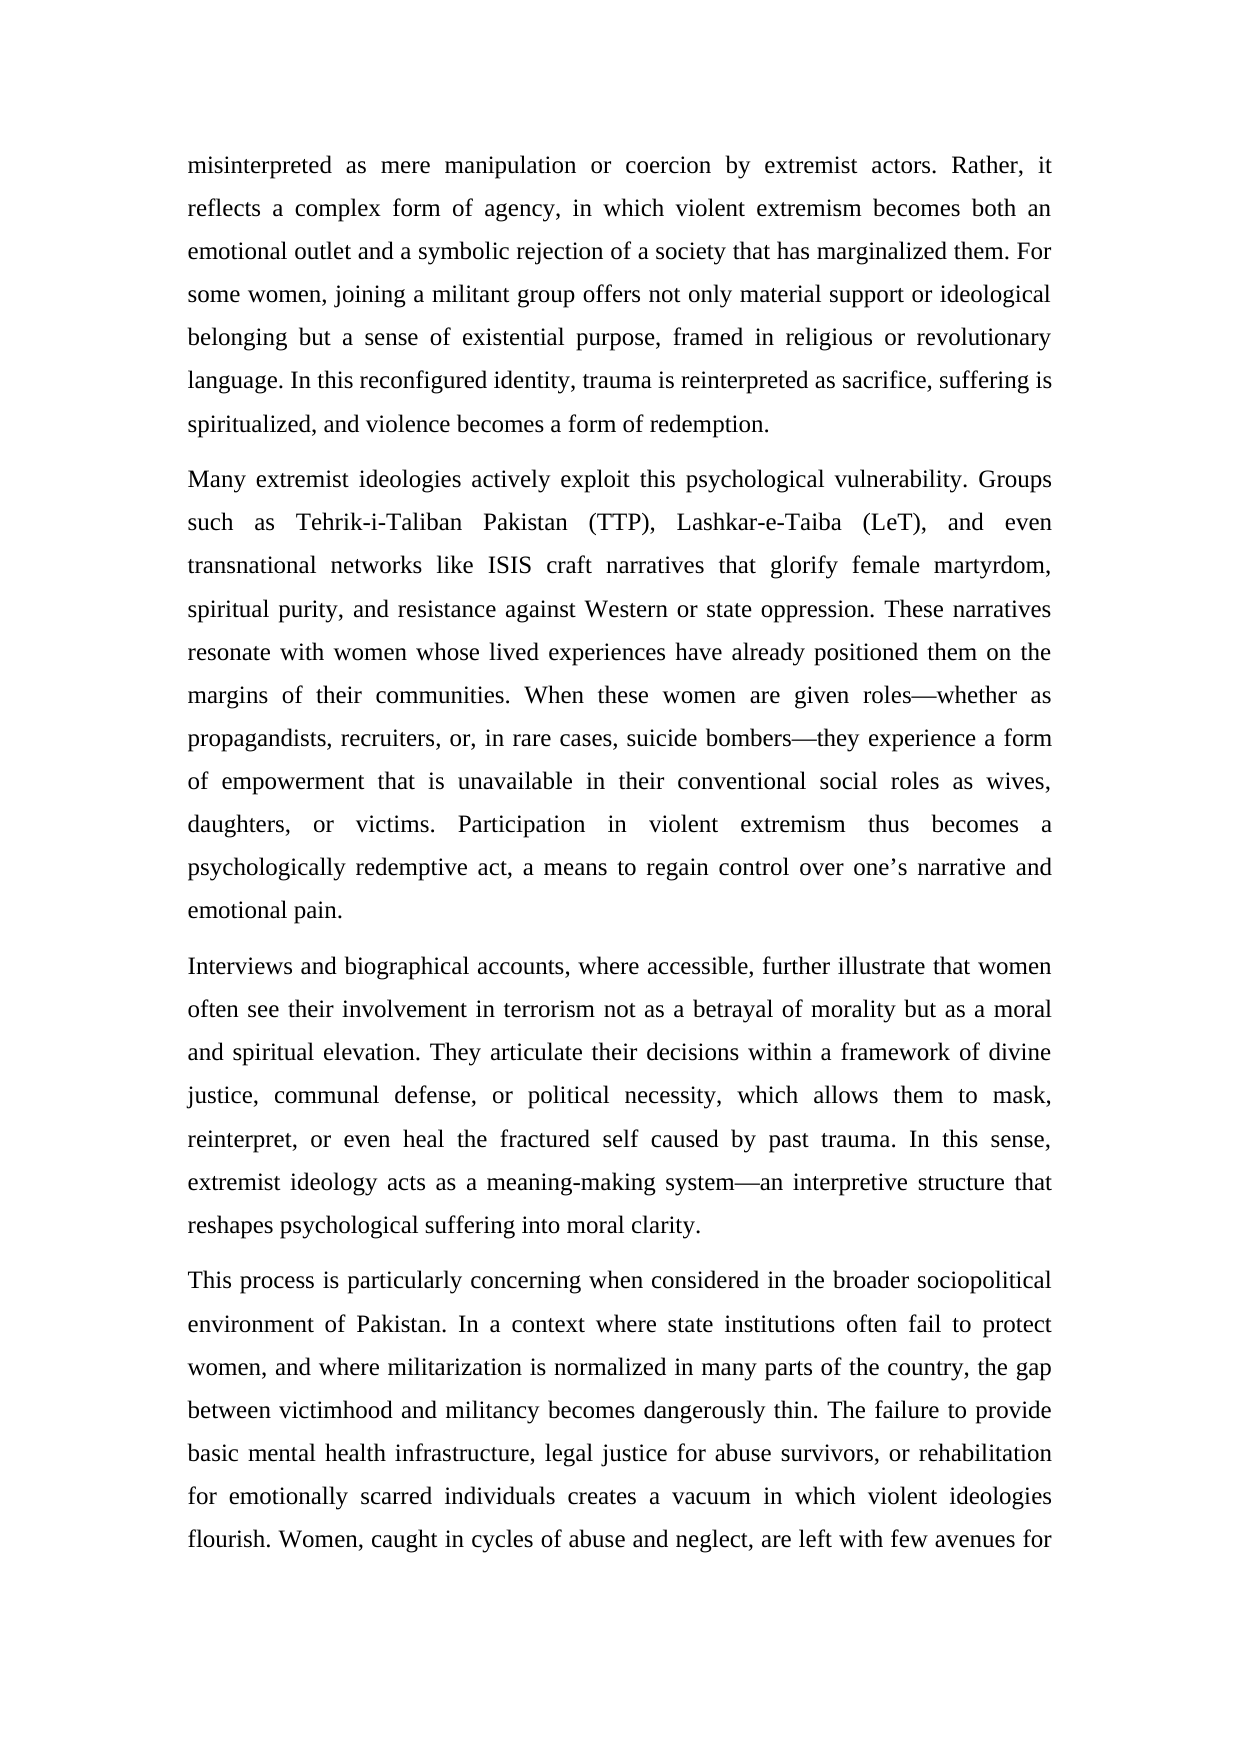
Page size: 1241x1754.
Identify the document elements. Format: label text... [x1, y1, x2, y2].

text Many extremist ideologies actively exploit this psychological vulnerability. Groups such as Tehrik-i-Taliban Pakistan (TTP), Lashkar-e-Taiba (LeT), and even transnational networks like ISIS craft narratives that glorify female martyrdom, spiritual purity, and resistance against Western or state oppression. These narratives resonate with women whose lived experiences have already positioned them on the margins of their communities. When these women are given roles—whether as propagandists, recruiters, or, in rare cases, suicide bombers—they experience a form of empowerment that is unavailable in their conventional social roles as wives, daughters, or victims. Participation in violent extremism thus becomes a psychologically redemptive act, a means to regain control over one’s narrative and emotional pain. [187, 464, 1053, 924]
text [187, 1266, 1053, 1553]
text Interviews and biographical accounts, where accessible, further illustrate that women often see their involvement in terrorism not as a betrayal of morality but as a moral and spiritual elevation. They articulate their decisions within a framework of divine justice, communal defense, or political necessity, which allows them to mask, reinterpret, or even heal the fractured self caused by past trauma. In this sense, extremist ideology acts as a meaning-making system—an interpretive structure that reshapes psychological suffering into moral clarity. [187, 951, 1053, 1239]
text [187, 150, 1053, 437]
